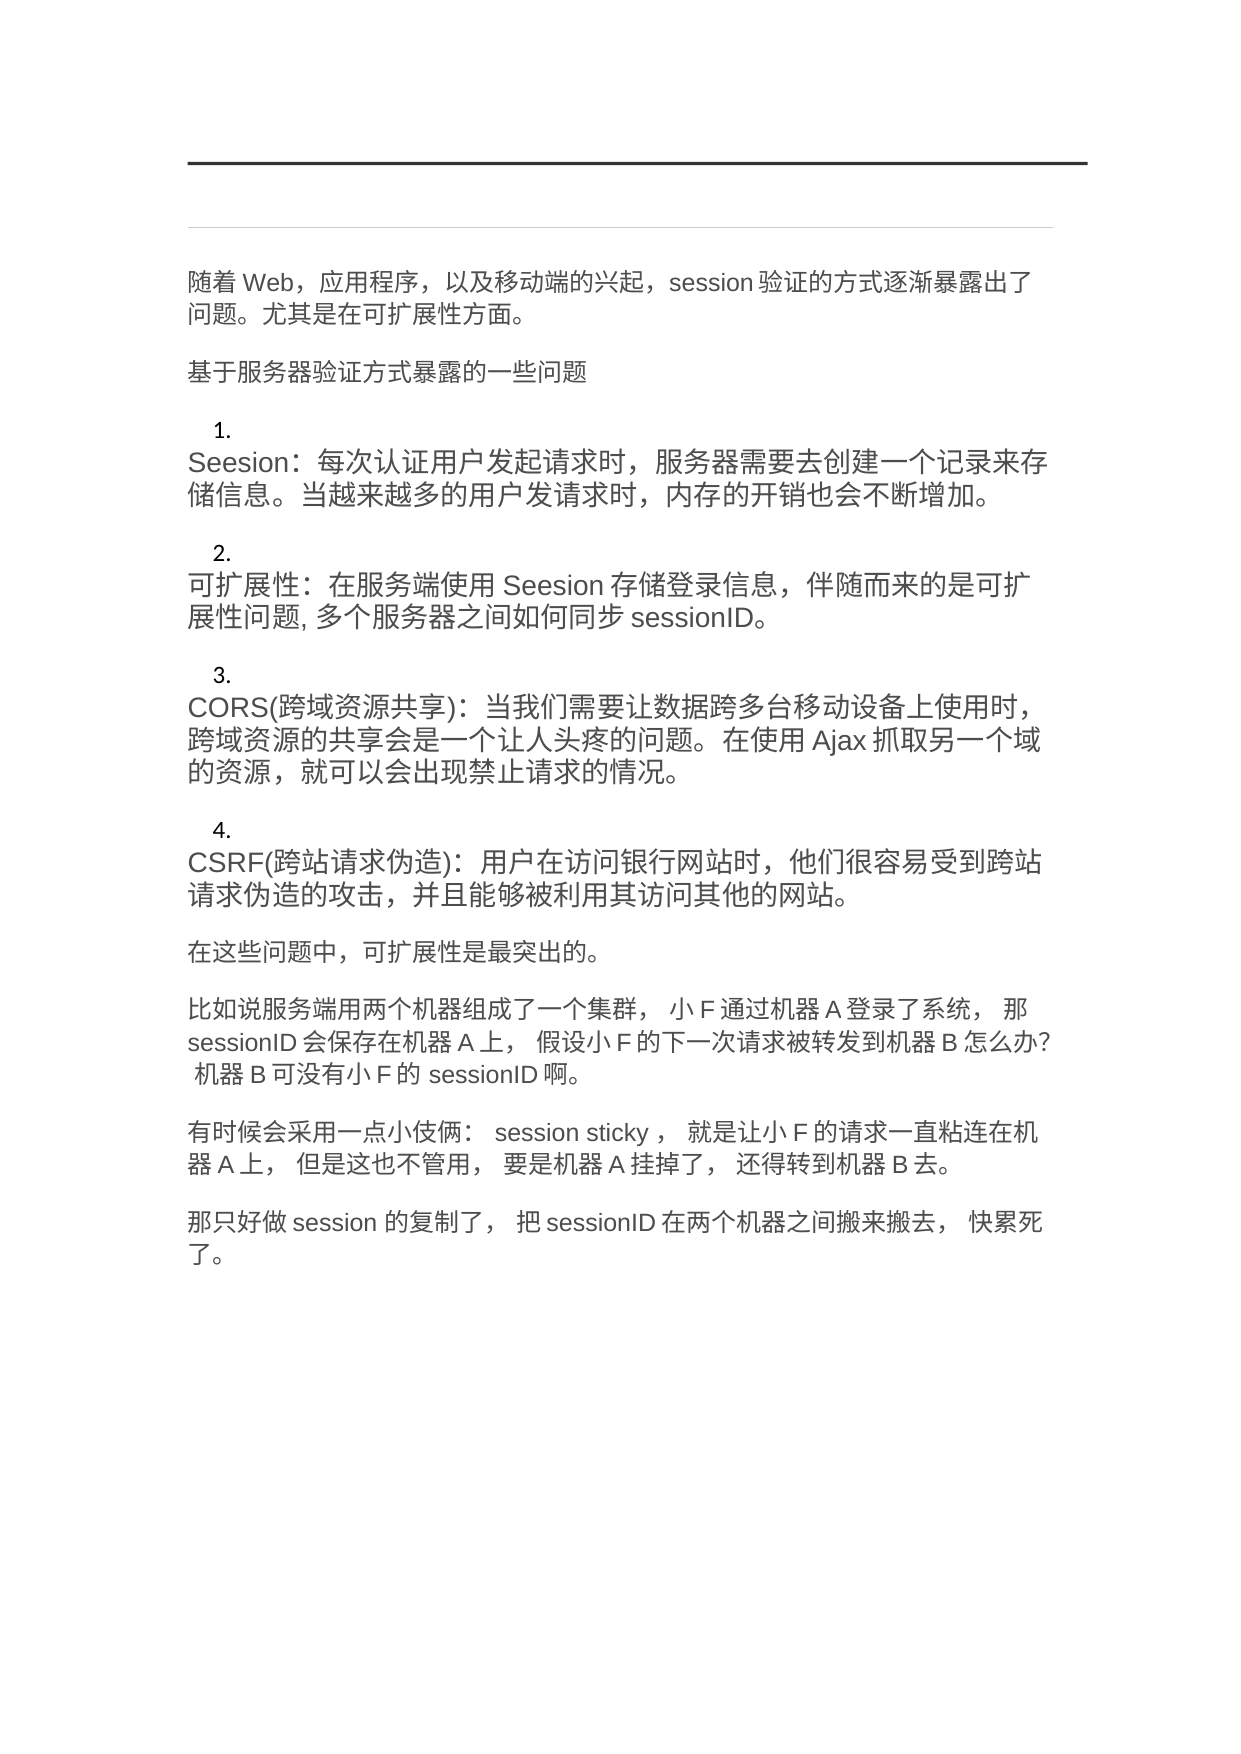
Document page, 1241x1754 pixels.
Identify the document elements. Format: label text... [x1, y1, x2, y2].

text CORS(跨域资源共享)：当我们需要让数据跨多台移动设备上使用时，跨域资源的共享会是一个让人头疼的问题。在使用Ajax抓取另一个域的资源，就可以会出现禁止请求的情况。 [187, 691, 1053, 788]
text 比如说服务端用两个机器组成了一个集群， 小F通过机器A登录了系统， 那sessionID会保存在机器A上， 假设小F的下一次请求被转发到机器B怎么办？ 机器B可没有小F的 sessionID啊。 [187, 993, 1053, 1091]
text CSRF(跨站请求伪造)：用户在访问银行网站时，他们很容易受到跨站请求伪造的攻击，并且能够被利用其访问其他的网站。 [187, 846, 1053, 911]
text 基于服务器验证方式暴露的一些问题 [187, 356, 1053, 388]
text Seesion：每次认证用户发起请求时，服务器需要去创建一个记录来存储信息。当越来越多的用户发请求时，内存的开销也会不断增加。 [187, 446, 1053, 511]
text 可扩展性：在服务端使用Seesion存储登录信息，伴随而来的是可扩展性问题, 多个服务器之间如何同步sessionID。 [187, 568, 1053, 633]
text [187, 1206, 1053, 1271]
text 随着Web，应用程序，以及移动端的兴起，session验证的方式逐渐暴露出了问题。尤其是在可扩展性方面。 [187, 266, 1053, 331]
text 在这些问题中，可扩展性是最突出的。 [187, 936, 1053, 968]
text 有时候会采用一点小伎俩： session sticky ， 就是让小F的请求一直粘连在机器A上， 但是这也不管用， 要是机器A挂掉了， 还得转到机器B去。 [187, 1116, 1053, 1181]
